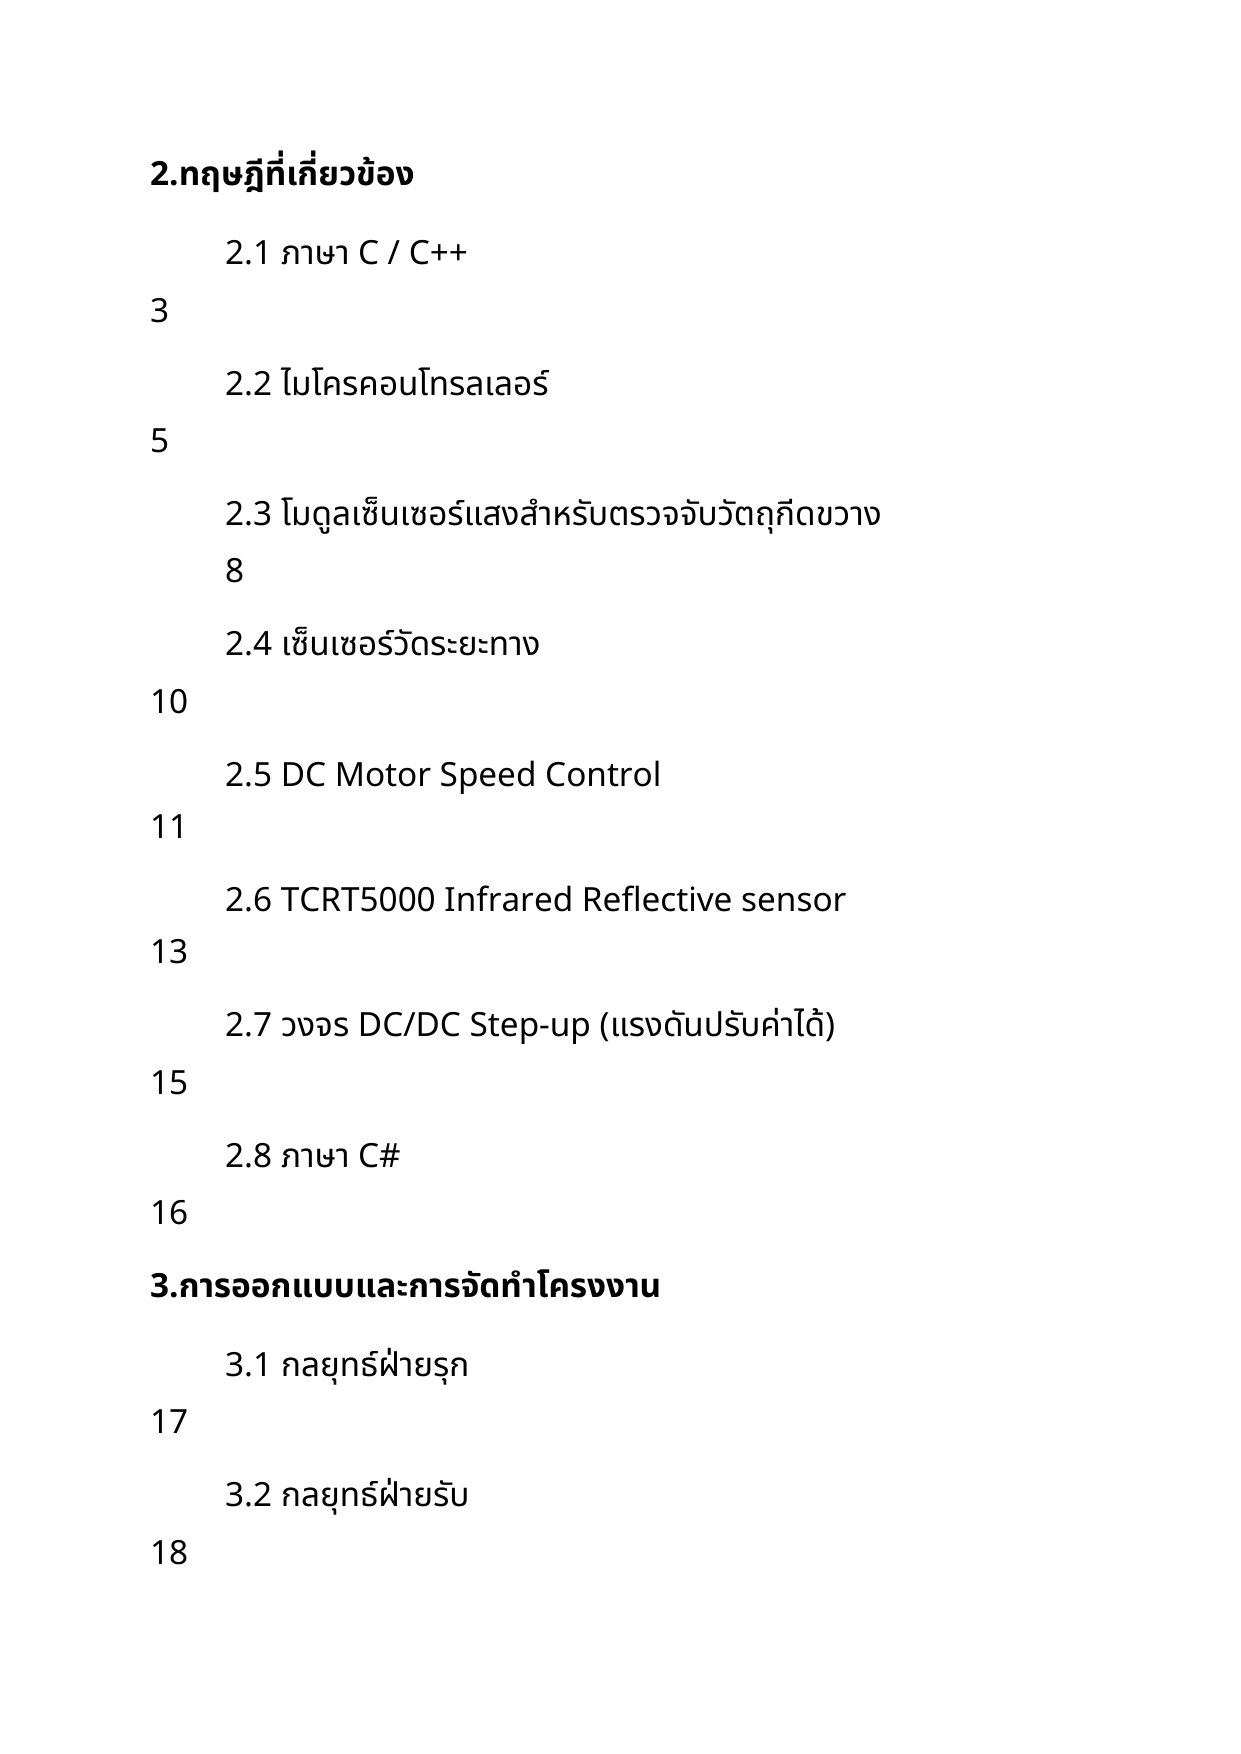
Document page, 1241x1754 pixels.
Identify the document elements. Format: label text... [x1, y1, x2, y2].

text 2.5 DC Motor Speed Control 11 [150, 751, 1090, 848]
text 3.1 กลยุทธ์ฝ่ายรุก 17 [150, 1341, 1090, 1444]
text 3.การออกแบบและการจัดทำโครงงาน [150, 1262, 1090, 1312]
text 2.1 ภาษา C / C++ 3 [150, 229, 1090, 332]
text 2.2 ไมโครคอนโทรลเลอร์ 5 [150, 359, 1090, 462]
text 2.3 โมดูลเซ็นเซอร์แสงสำหรับตรวจจับวัตถุกีดขวาง 8 [225, 490, 1090, 593]
text 3.2 กลยุทธ์ฝ่ายรับ 18 [150, 1471, 1090, 1574]
text 2.8 ภาษา C# 16 [150, 1131, 1090, 1234]
text 2.6 TCRT5000 Infrared Reflective sensor 13 [150, 876, 1090, 973]
text 2.7 วงจร DC/DC Step-up (แรงดันปรับค่าได้) 15 [150, 1001, 1090, 1104]
text 2.4 เซ็นเซอร์วัดระยะทาง 10 [150, 620, 1090, 723]
text 2.ทฤษฎีที่เกี่ยวข้อง [150, 150, 1090, 201]
